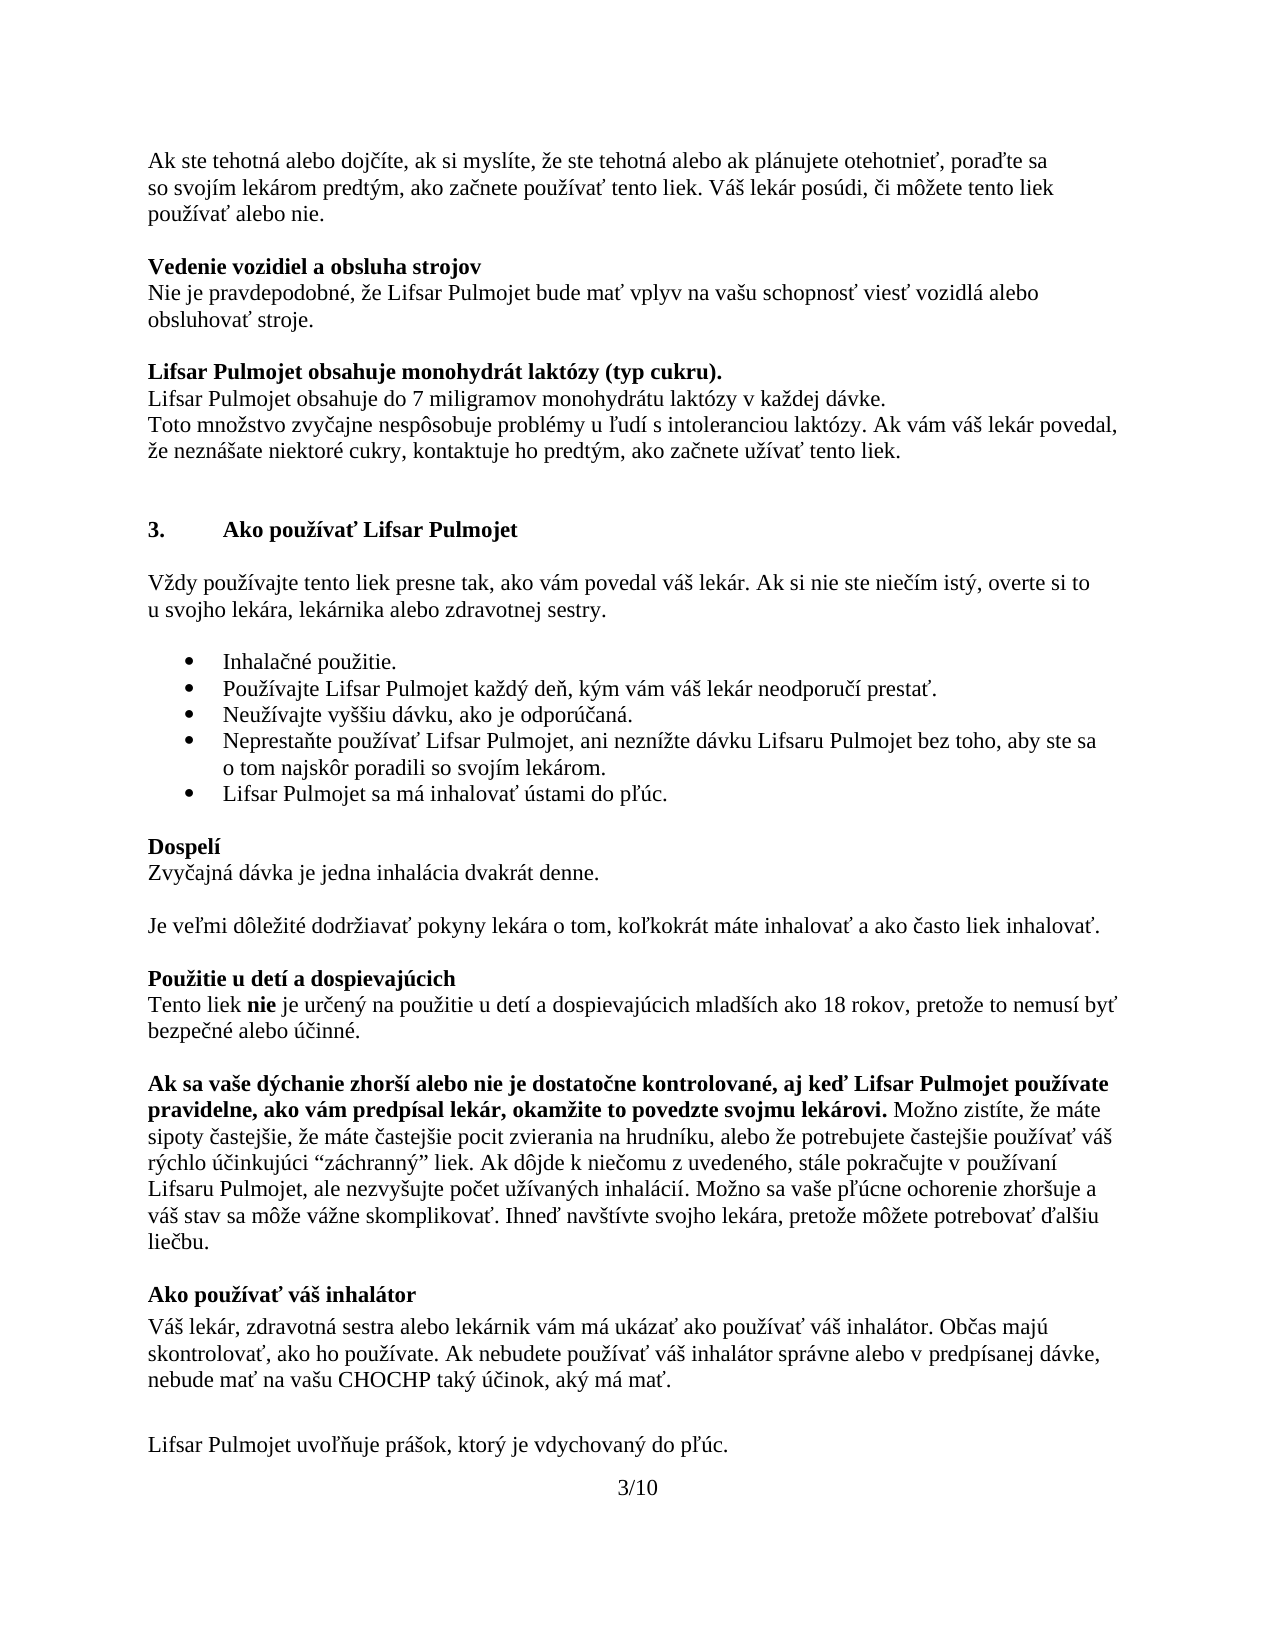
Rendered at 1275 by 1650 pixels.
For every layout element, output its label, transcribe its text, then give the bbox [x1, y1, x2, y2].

list Inhalačné použitie. [185, 648, 1127, 675]
text Váš lekár, zdravotná sestra alebo lekárnik vám má ukázať ako používať váš inhalátor. Občas majú skontrolovať, ako ho používate. Ak nebudete používať váš inhalátor správne alebo v predpísanej dávke, nebude mať na vašu CHOCHP taký účinok, aký má mať. [148, 1313, 1127, 1392]
text Tento liek nie je určený na použitie u detí a dospievajúcich mladších ako 18 rokov, pretože to nemusí byť bezpečné alebo účinné. [148, 991, 1127, 1044]
text Toto množstvo zvyčajne nespôsobuje problémy u ľudí s intoleranciou laktózy. Ak vám váš lekár povedal, že neznášate niektoré cukry, kontaktuje ho predtým, ako začnete užívať tento liek. [148, 411, 1127, 464]
text Dospelí [148, 833, 1127, 859]
text Lifsar Pulmojet obsahuje do 7 miligramov monohydrátu laktózy v každej dávke. [148, 385, 1127, 411]
list Neužívajte vyššiu dávku, ako je odporúčaná. [185, 701, 1127, 727]
text Ako používať váš inhalátor [148, 1281, 1127, 1307]
list Vedenie vozidiel a obsluha strojov [148, 253, 1128, 279]
text Použitie u detí a dospievajúcich [148, 964, 1127, 991]
text Lifsar Pulmojet obsahuje monohydrát laktózy (typ cukru). [148, 358, 1127, 385]
text Lifsar Pulmojet uvoľňuje prášok, ktorý je vdychovaný do pľúc. [148, 1431, 1127, 1458]
text 3. Ako používať Lifsar Pulmojet [148, 517, 1127, 543]
text Je veľmi dôležité dodržiavať pokyny lekára o tom, koľkokrát máte inhalovať a ako často liek inhalovať. [148, 912, 1127, 938]
list Neprestaňte používať Lifsar Pulmojet, ani neznížte dávku Lifsaru Pulmojet bez toho, aby ste sa o tom najskôr poradili so svojím lekárom. [185, 727, 1127, 780]
list Používajte Lifsar Pulmojet každý deň, kým vám váš lekár neodporučí prestať. [185, 675, 1127, 701]
text Ak sa vaše dýchanie zhorší alebo nie je dostatočne kontrolované, aj keď Lifsar Pulmojet používate pravidelne, ako vám predpísal lekár, okamžite to povedzte svojmu lekárovi. Možno zistíte, že máte sipoty častejšie, že máte častejšie pocit zvierania na hrudníku, alebo že potrebujete častejšie používať váš rýchlo účinkujúci “záchranný” liek. Ak dôjde k niečomu z uvedeného, stále pokračujte v používaní Lifsaru Pulmojet, ale nezvyšujte počet užívaných inhalácií. Možno sa vaše pľúcne ochorenie zhoršuje a váš stav sa môže vážne skomplikovať. Ihneď navštívte svojho lekára, pretože môžete potrebovať ďalšiu liečbu. [148, 1070, 1127, 1254]
text Vždy používajte tento liek presne tak, ako vám povedal váš lekár. Ak si nie ste niečím istý, overte si to u svojho lekára, lekárnika alebo zdravotnej sestry. [148, 569, 1127, 622]
text Ak ste tehotná alebo dojčíte, ak si myslíte, že ste tehotná alebo ak plánujete otehotnieť, poraďte sa so svojím lekárom predtým, ako začnete používať tento liek. Váš lekár posúdi, či môžete tento liek používať alebo nie. [148, 148, 1127, 227]
list Lifsar Pulmojet sa má inhalovať ústami do pľúc. [185, 780, 1127, 806]
text Nie je pravdepodobné, že Lifsar Pulmojet bude mať vplyv na vašu schopnosť viesť vozidlá alebo obsluhovať stroje. [148, 279, 1127, 332]
text Zvyčajná dávka je jedna inhalácia dvakrát denne. [148, 859, 1127, 886]
